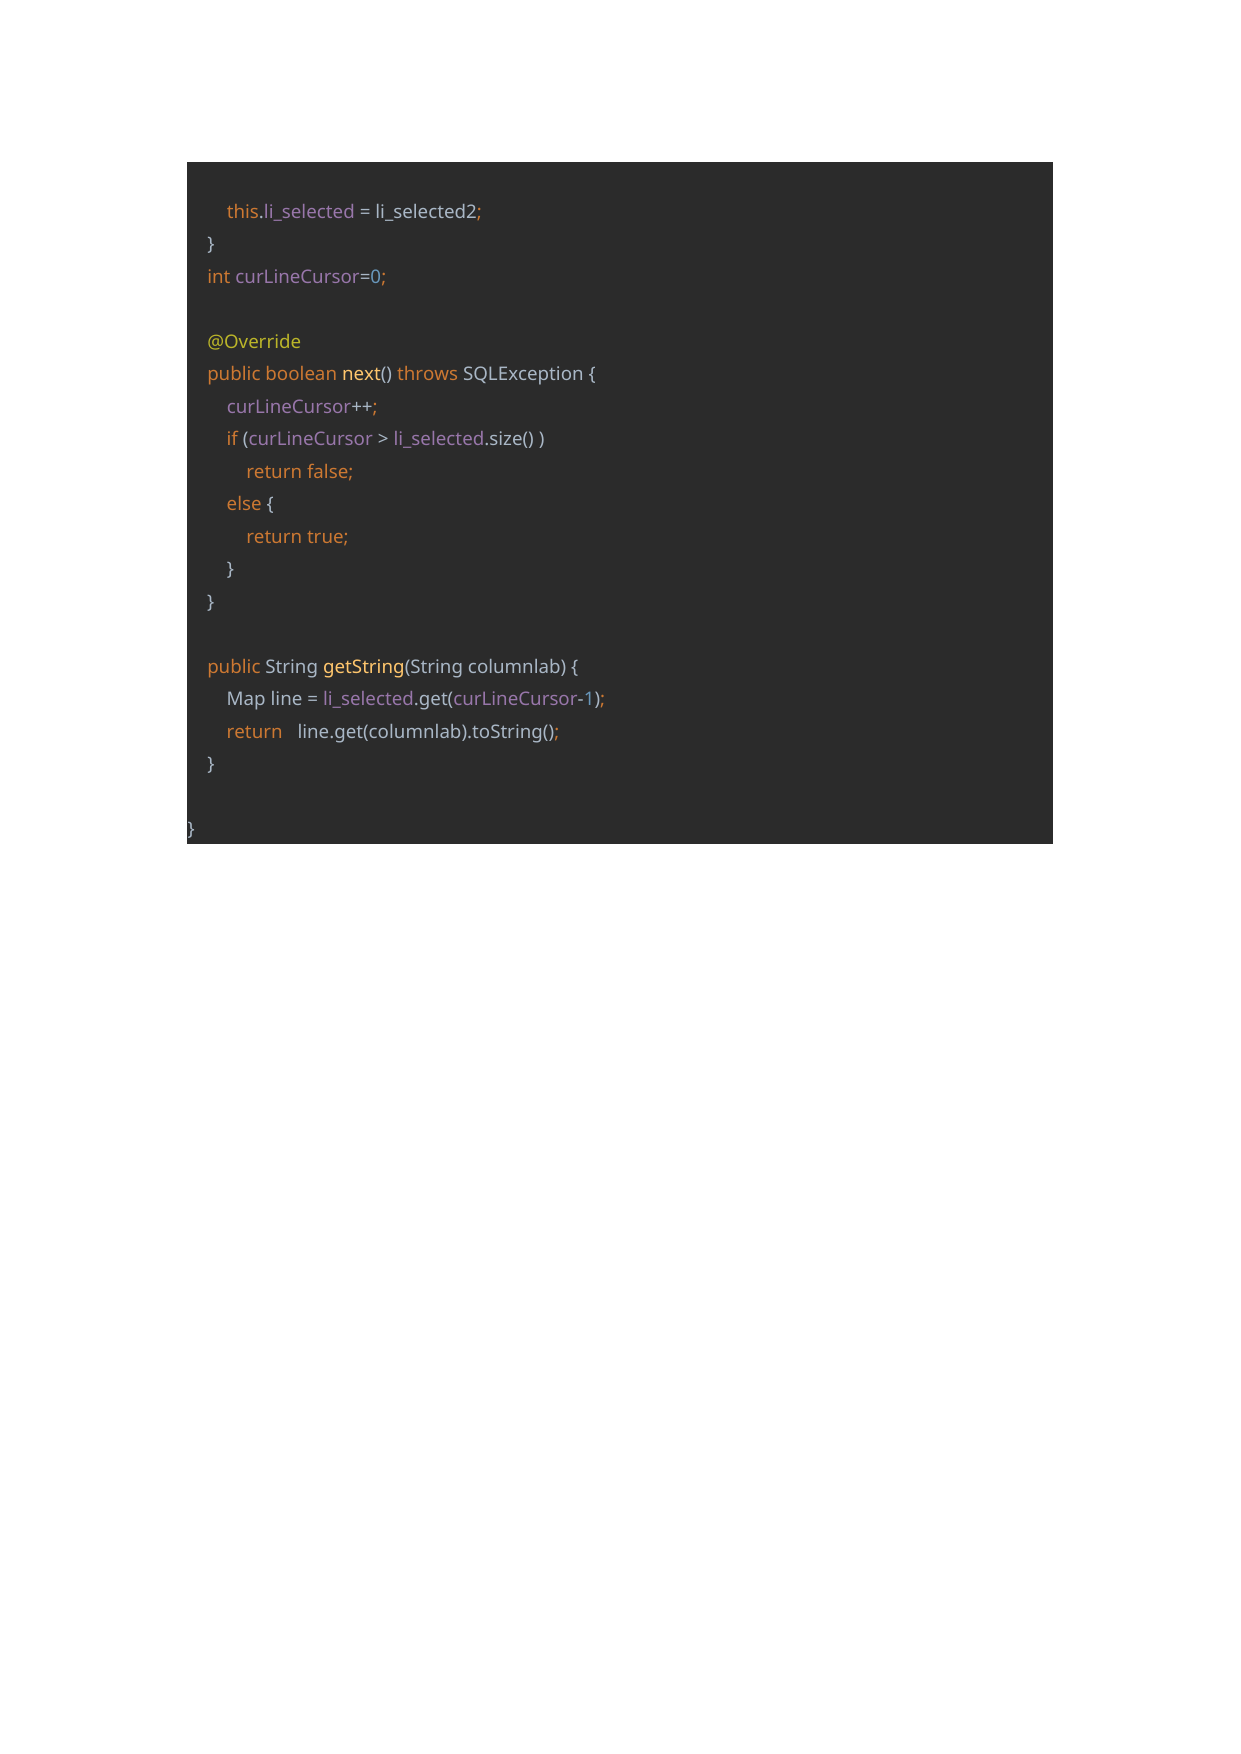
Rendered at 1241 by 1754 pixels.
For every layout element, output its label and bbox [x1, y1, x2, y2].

text [187, 162, 1053, 844]
